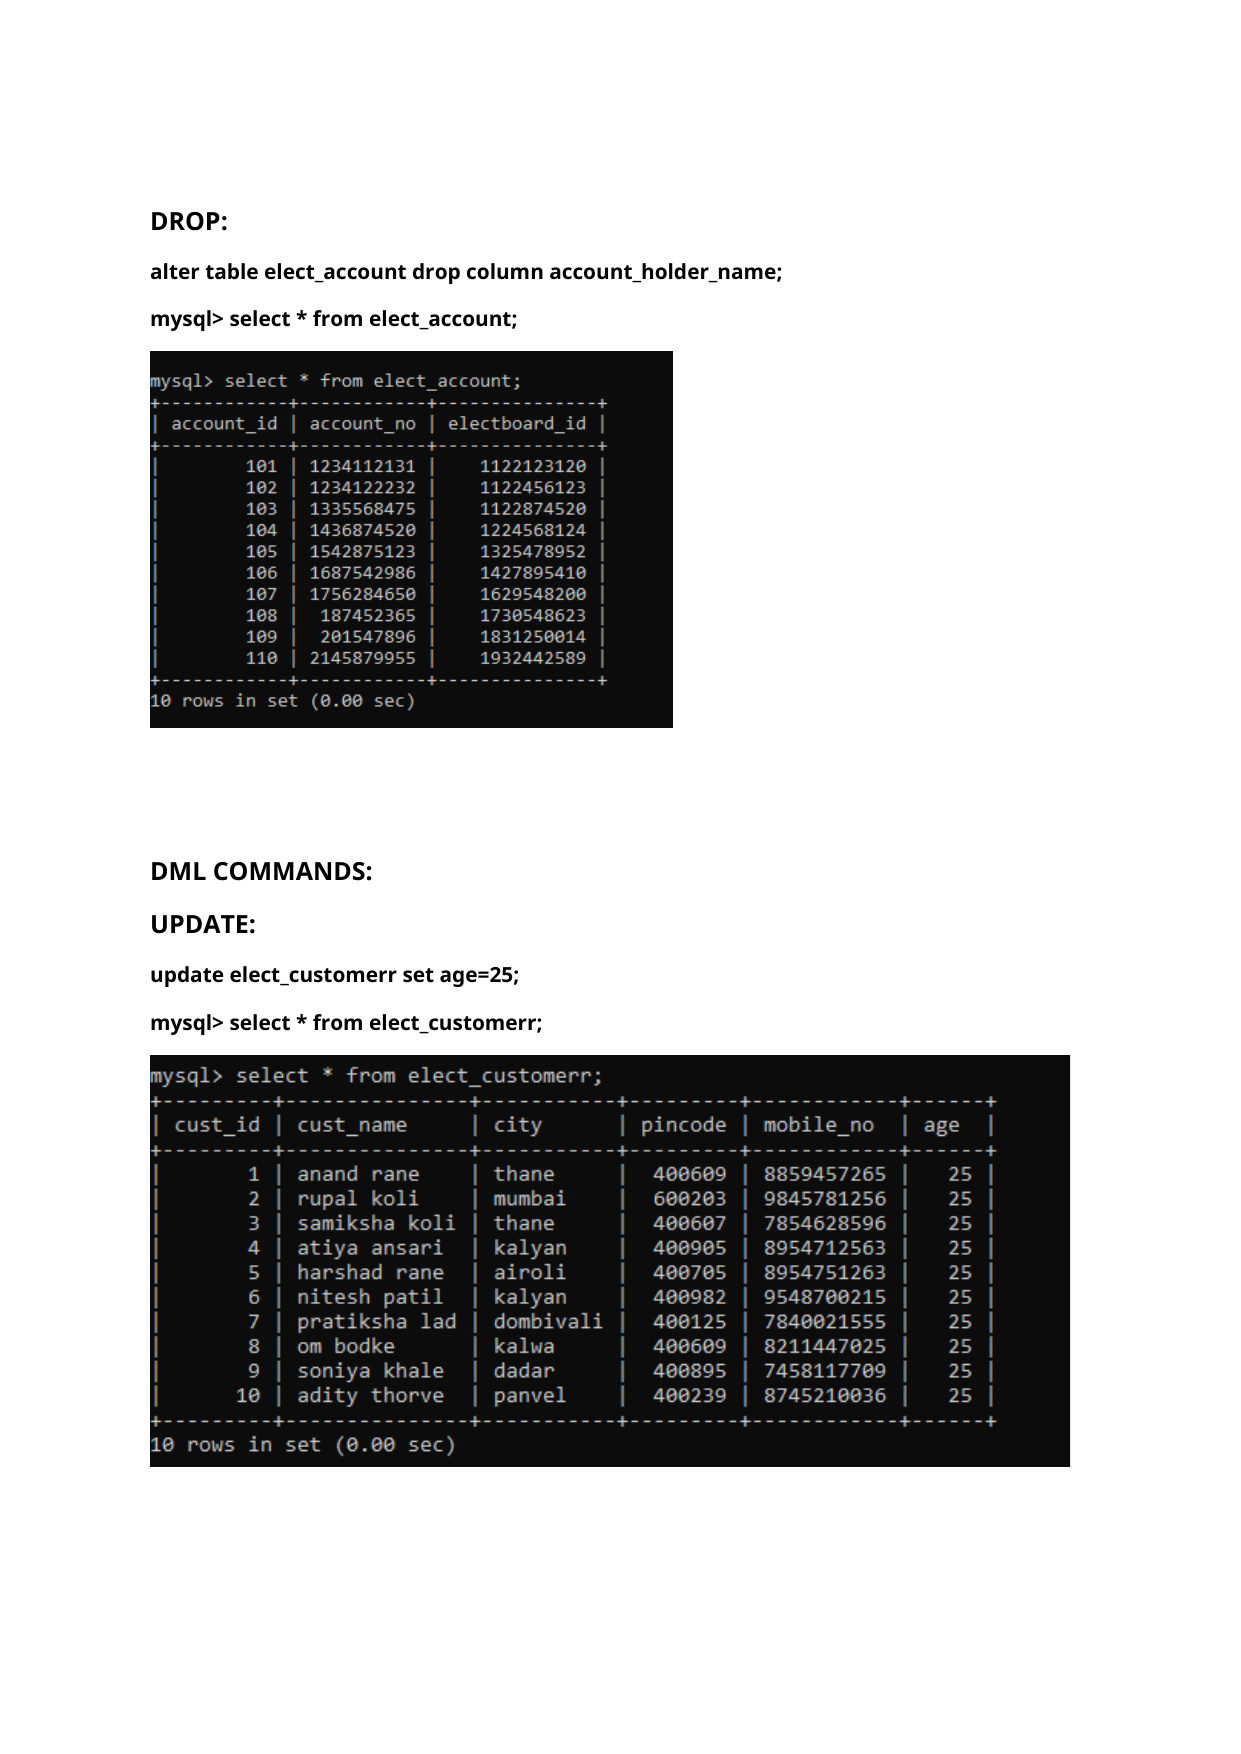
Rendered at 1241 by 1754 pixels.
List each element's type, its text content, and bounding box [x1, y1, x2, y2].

text mysql> select * from elect_account; [150, 304, 1090, 333]
text mysql> select * from elect_customerr; [150, 1008, 1090, 1036]
text DROP: [150, 203, 1090, 237]
text DML COMMANDS: [150, 854, 1090, 888]
text alter table elect_account drop column account_holder_name; [150, 257, 1090, 285]
picture [150, 351, 673, 728]
picture [150, 1055, 1071, 1467]
text UPDATE: [150, 907, 1090, 941]
text update elect_customerr set age=25; [150, 961, 1090, 989]
